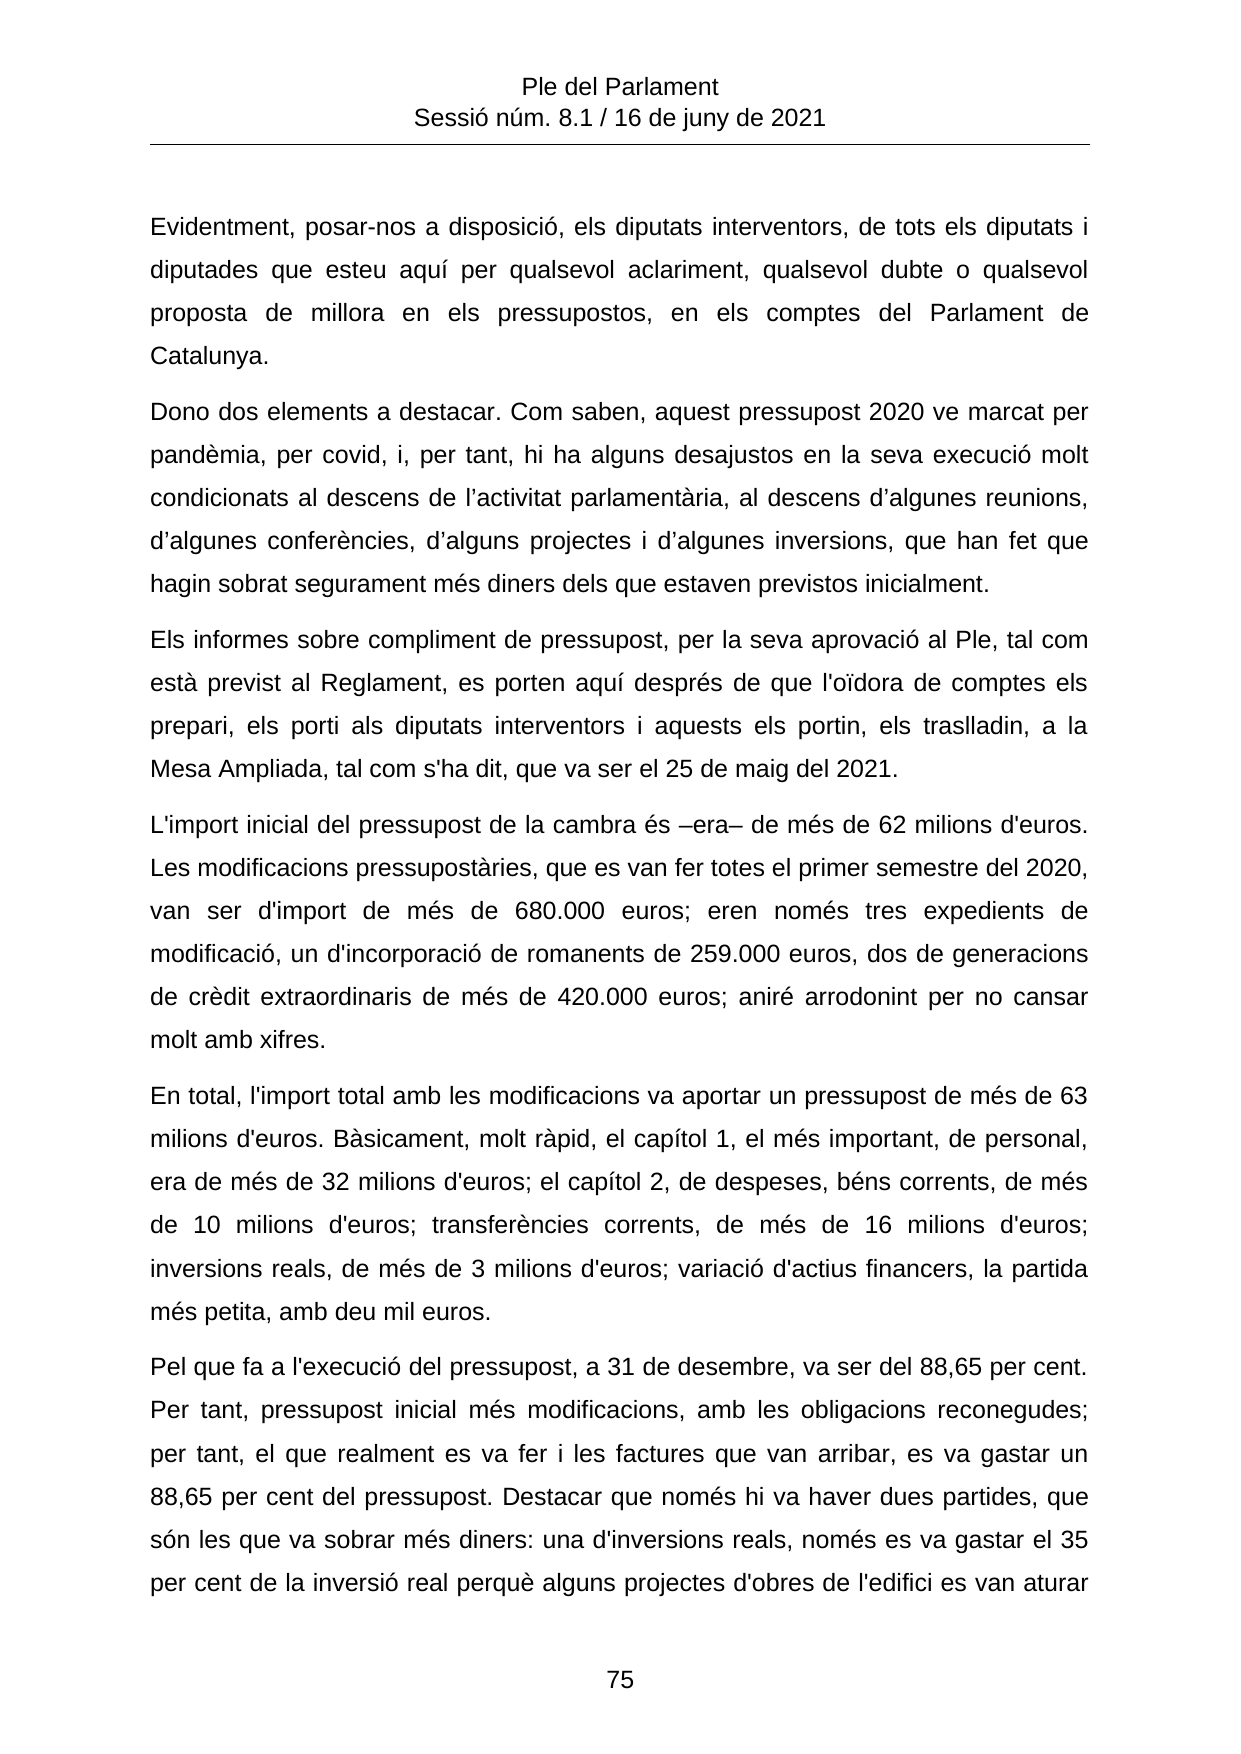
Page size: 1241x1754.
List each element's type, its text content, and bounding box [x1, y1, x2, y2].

text L'import inicial del pressupost de la cambra és –era– de més de 62 milions d'euros. Les modificacions pressupostàries, que es van fer totes el primer semestre del 2020, van ser d'import de més de 680.000 euros; eren només tres expedients de modificació, un d'incorporació de romanents de 259.000 euros, dos de generacions de crèdit extraordinaris de més de 420.000 euros; aniré arrodonint per no cansar molt amb xifres. [150, 810, 1090, 1054]
text Dono dos elements a destacar. Com saben, aquest pressupost 2020 ve marcat per pandèmia, per covid, i, per tant, hi ha alguns desajustos en la seva execució molt condicionats al descens de l’activitat parlamentària, al descens d’algunes reunions, d’algunes conferències, d’alguns projectes i d’algunes inversions, que han fet que hagin sobrat segurament més diners dels que estaven previstos inicialment. [150, 397, 1090, 598]
text Evidentment, posar-nos a disposició, els diputats interventors, de tots els diputats i diputades que esteu aquí per qualsevol aclariment, qualsevol dubte o qualsevol proposta de millora en els pressupostos, en els comptes del Parlament de Catalunya. [150, 212, 1090, 370]
text En total, l'import total amb les modificacions va aportar un pressupost de més de 63 milions d'euros. Bàsicament, molt ràpid, el capítol 1, el més important, de personal, era de més de 32 milions d'euros; el capítol 2, de despeses, béns corrents, de més de 10 milions d'euros; transferències corrents, de més de 16 milions d'euros; inversions reals, de més de 3 milions d'euros; variació d'actius financers, la partida més petita, amb deu mil euros. [150, 1081, 1090, 1326]
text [150, 1352, 1090, 1597]
text Els informes sobre compliment de pressupost, per la seva aprovació al Ple, tal com està previst al Reglament, es porten aquí després de que l'oïdora de comptes els prepari, els porti als diputats interventors i aquests els portin, els traslladin, a la Mesa Ampliada, tal com s'ha dit, que va ser el 25 de maig del 2021. [150, 625, 1090, 783]
